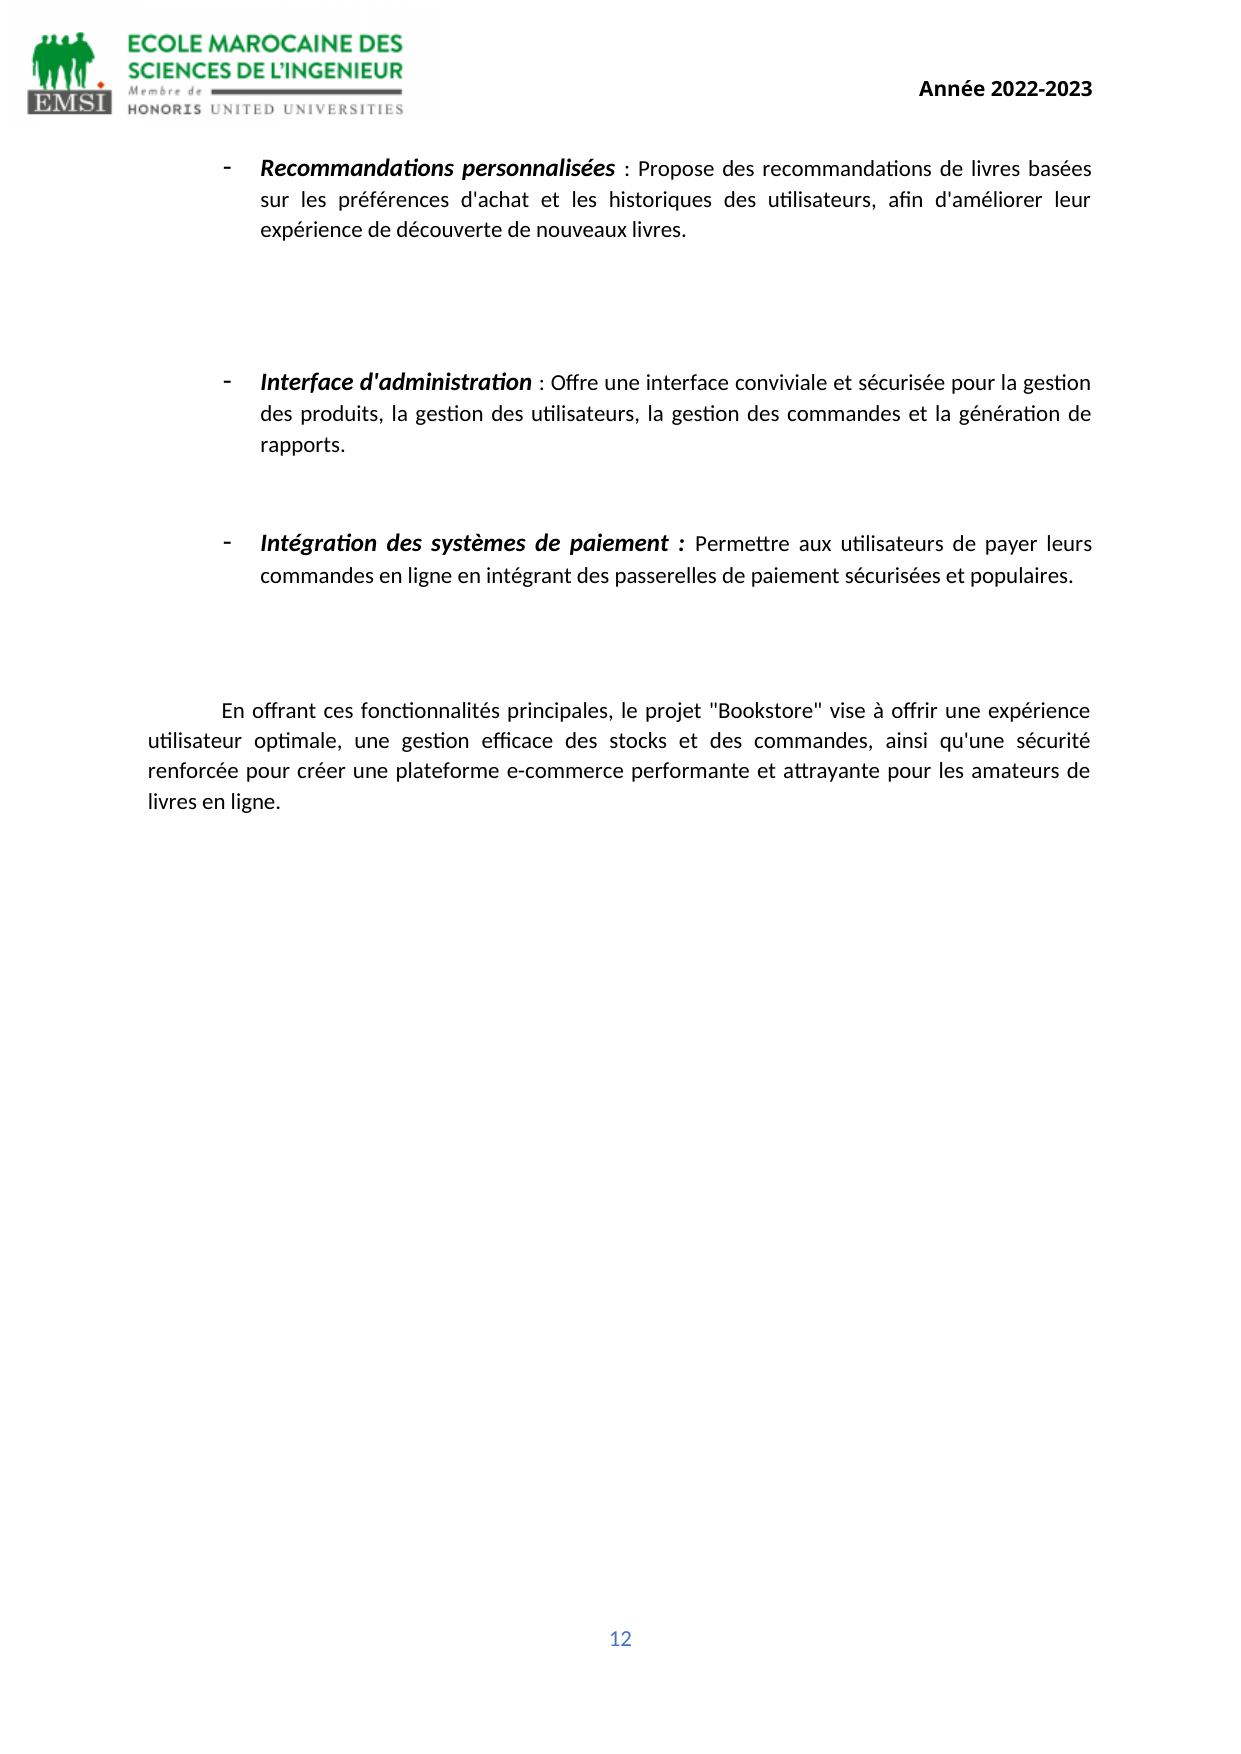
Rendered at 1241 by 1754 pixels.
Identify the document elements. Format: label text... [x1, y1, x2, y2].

picture [6, 1, 435, 123]
text En offrant ces fonctionnalités principales, le projet "Bookstore" vise à offrir une expérience utilisateur optimale, une gestion efficace des stocks et des commandes, ainsi qu'une sécurité renforcée pour créer une plateforme e-commerce performante et attrayante pour les amateurs de livres en ligne. [148, 696, 1093, 815]
list Intégration des systèmes de paiement : Permettre aux utilisateurs de payer leurs commandes en ligne en intégrant des passerelles de paiement sécurisées et populaires. [223, 523, 1093, 589]
list Interface d'administration : Offre une interface conviviale et sécurisée pour la gestion des produits, la gestion des utilisateurs, la gestion des commandes et la génération de rapports. [223, 362, 1093, 458]
list Recommandations personnalisées : Propose des recommandations de livres basées sur les préférences d'achat et les historiques des utilisateurs, afin d'améliorer leur expérience de découverte de nouveaux livres. [223, 148, 1093, 244]
